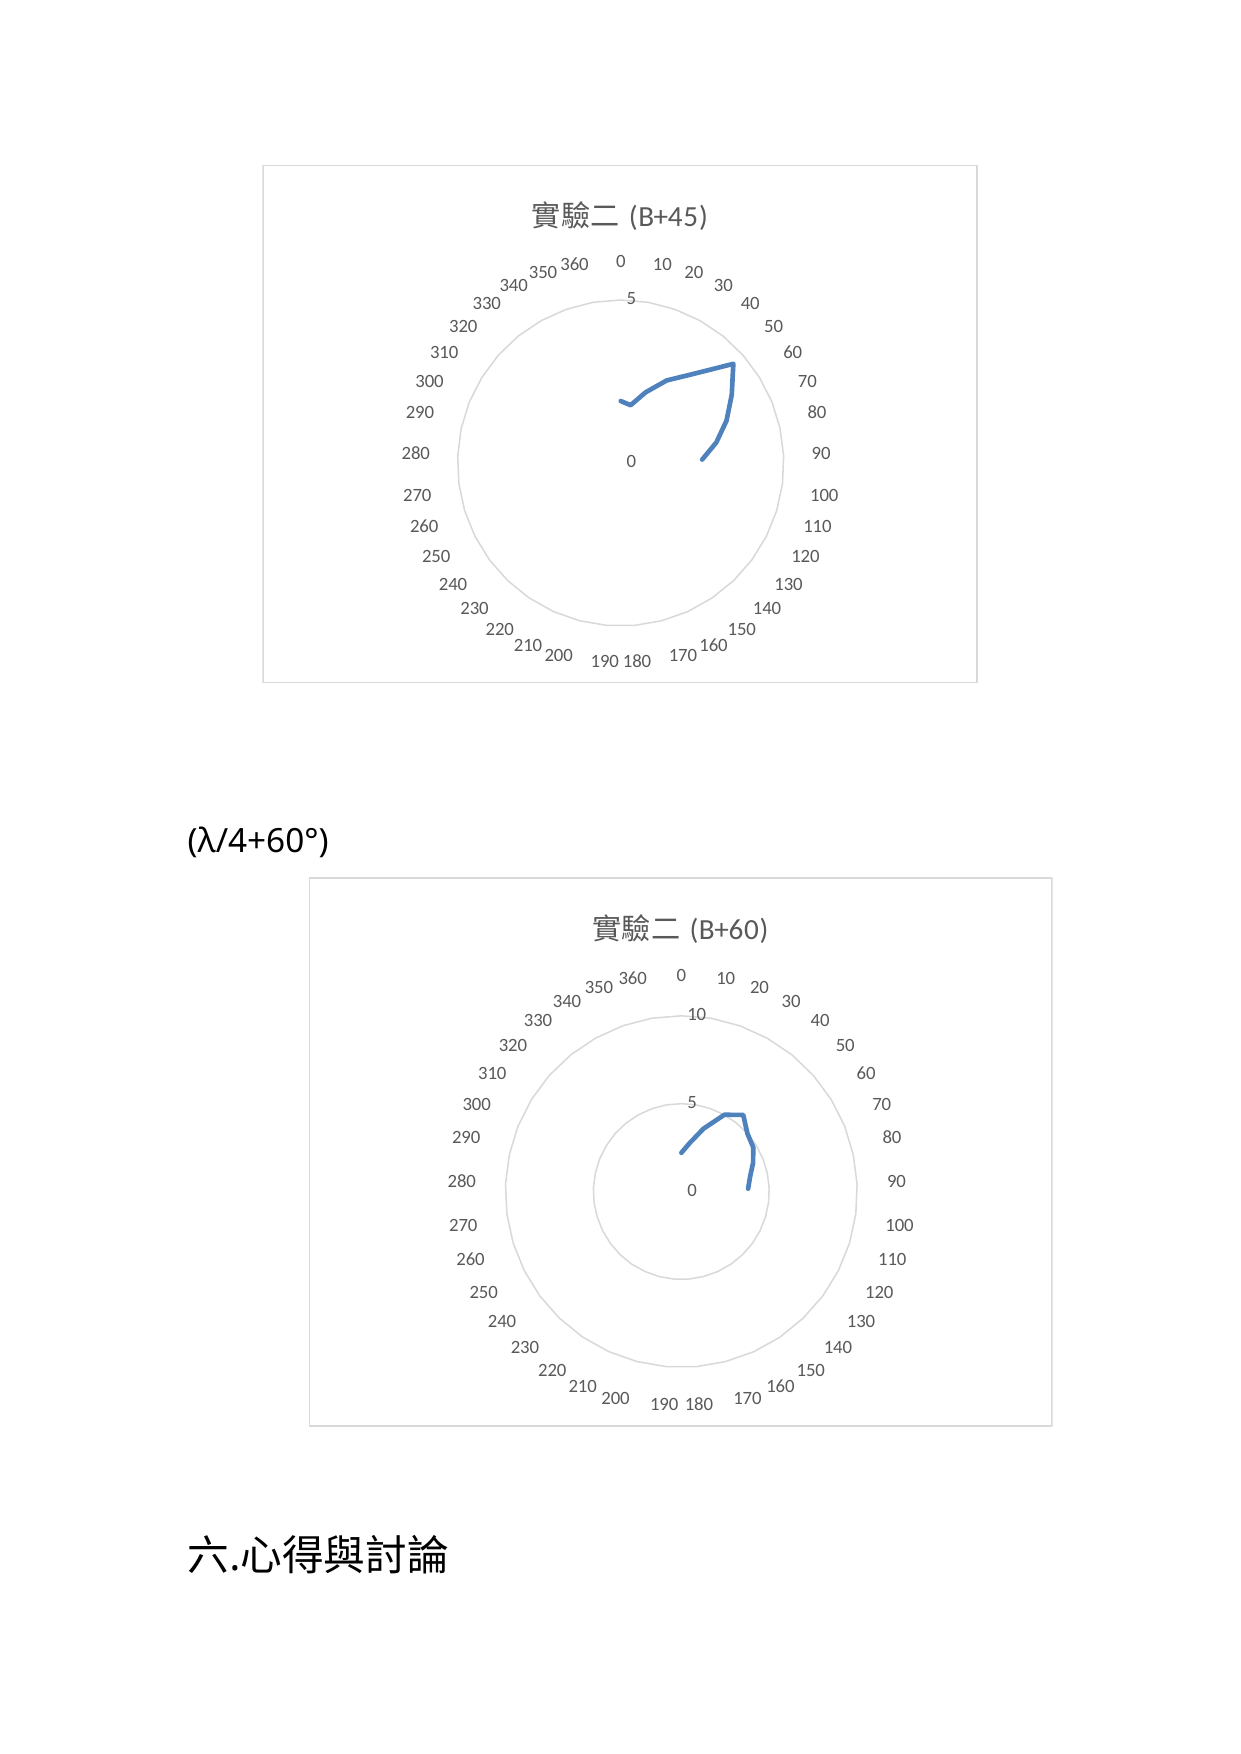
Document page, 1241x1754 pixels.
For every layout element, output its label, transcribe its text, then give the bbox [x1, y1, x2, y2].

text (λ/4+60°) [187, 802, 1053, 877]
text 六.心得與討論 [187, 1514, 1053, 1589]
